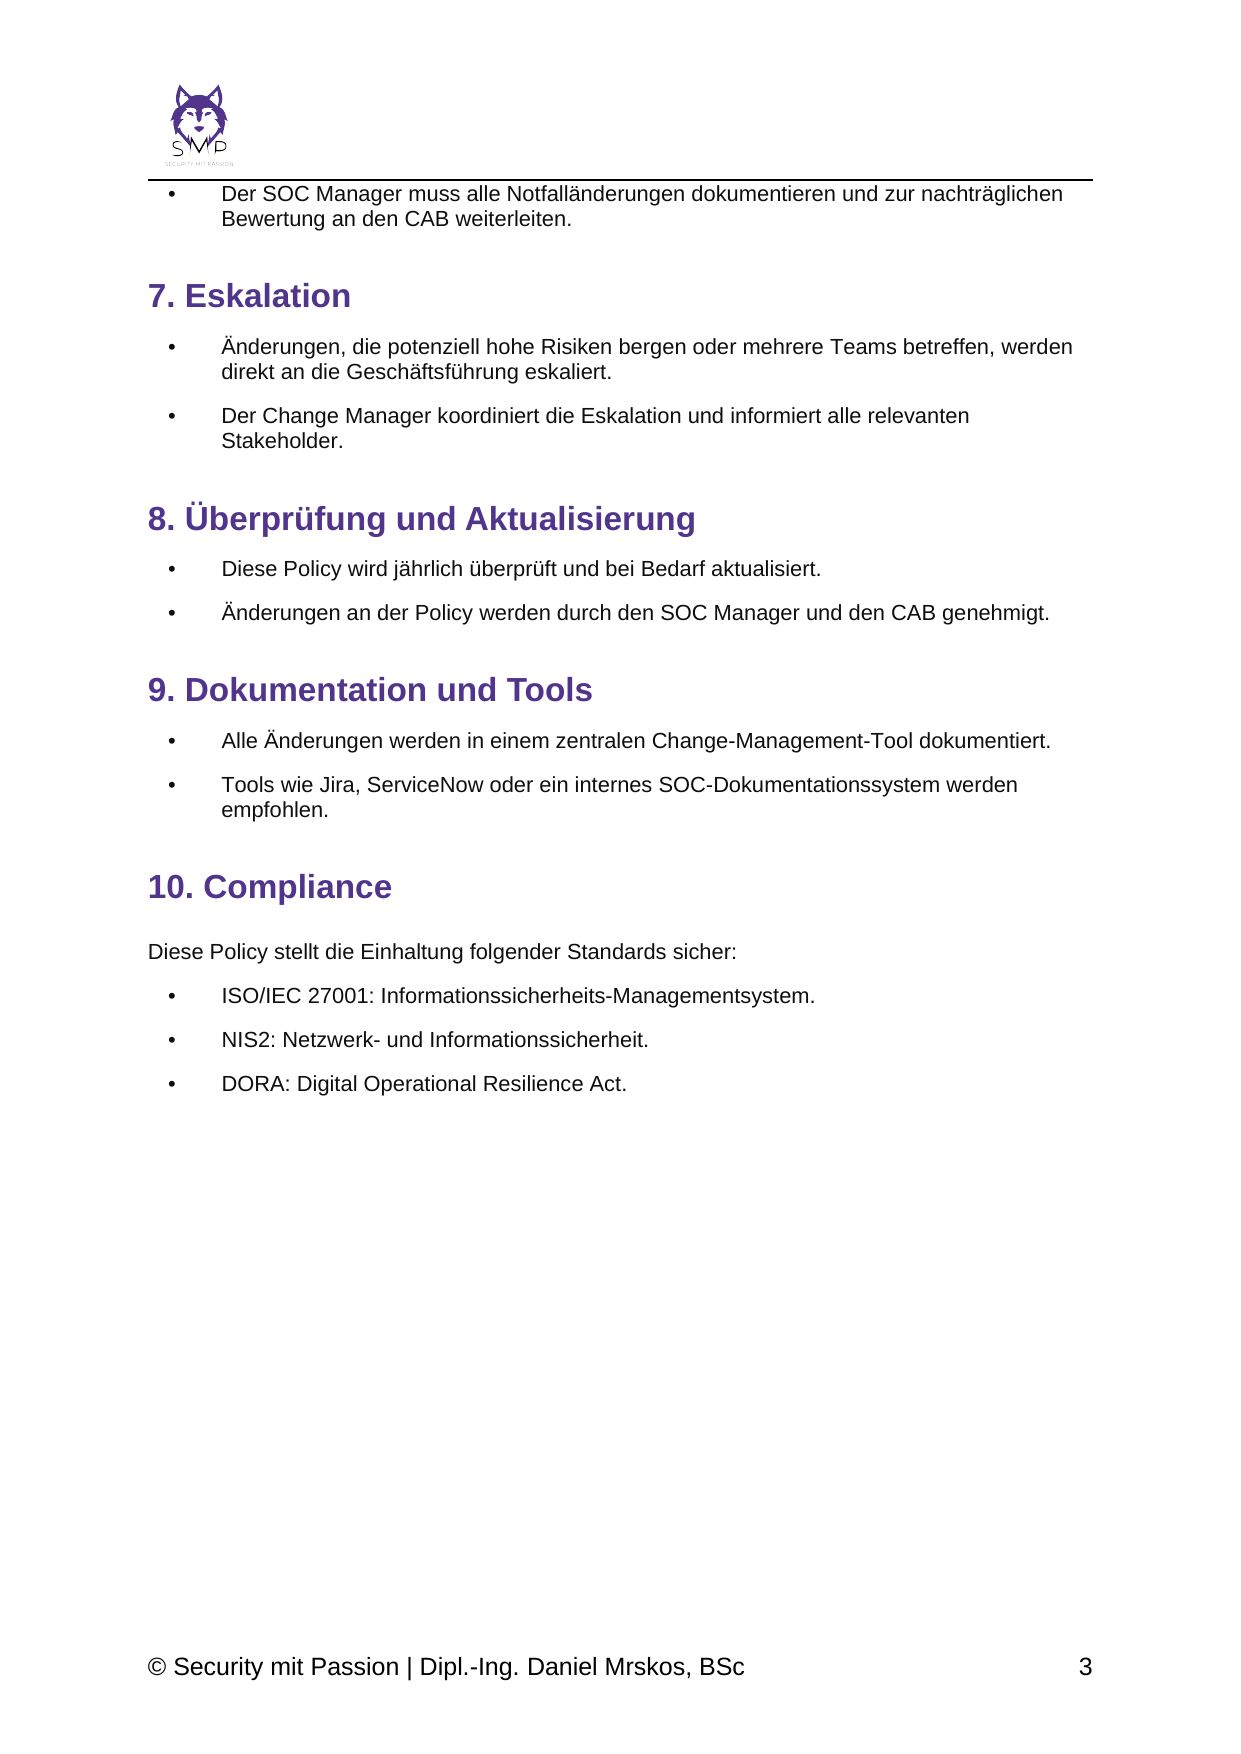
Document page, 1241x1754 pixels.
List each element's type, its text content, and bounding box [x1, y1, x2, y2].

list Der SOC Manager muss alle Notfalländerungen dokumentieren und zur nachträglichen Bewertung an den CAB weiterleiten. [168, 181, 1093, 231]
subtitle 8. Überprüfung und Aktualisierung [148, 498, 1093, 537]
text • Alle Änderungen werden in einem zentralen Change-Management-Tool dokumentiert. [148, 727, 1093, 753]
picture [147, 73, 251, 177]
text • Diese Policy wird jährlich überprüft und bei Bedarf aktualisiert. [148, 556, 1093, 581]
subtitle 10. Compliance [148, 867, 1093, 906]
text • NIS2: Netzwerk- und Informationssicherheit. [148, 1027, 1093, 1052]
text • DORA: Digital Operational Resilience Act. [148, 1071, 1093, 1096]
subtitle 7. Eskalation [148, 276, 1093, 315]
list Tools wie Jira, ServiceNow oder ein internes SOC-Dokumentationssystem werden empfohlen. [168, 771, 1093, 822]
subtitle 9. Dokumentation und Tools [148, 670, 1093, 709]
text Diese Policy stellt die Einhaltung folgender Standards sicher: [148, 939, 1093, 964]
list Der Change Manager koordiniert die Eskalation und informiert alle relevanten Stakeholder. [168, 403, 1093, 453]
list Änderungen, die potenziell hohe Risiken bergen oder mehrere Teams betreffen, werden direkt an die Geschäftsführung eskaliert. [168, 333, 1093, 384]
text • Änderungen an der Policy werden durch den SOC Manager und den CAB genehmigt. [148, 600, 1093, 625]
text • ISO/IEC 27001: Informationssicherheits-Managementsystem. [148, 983, 1093, 1008]
